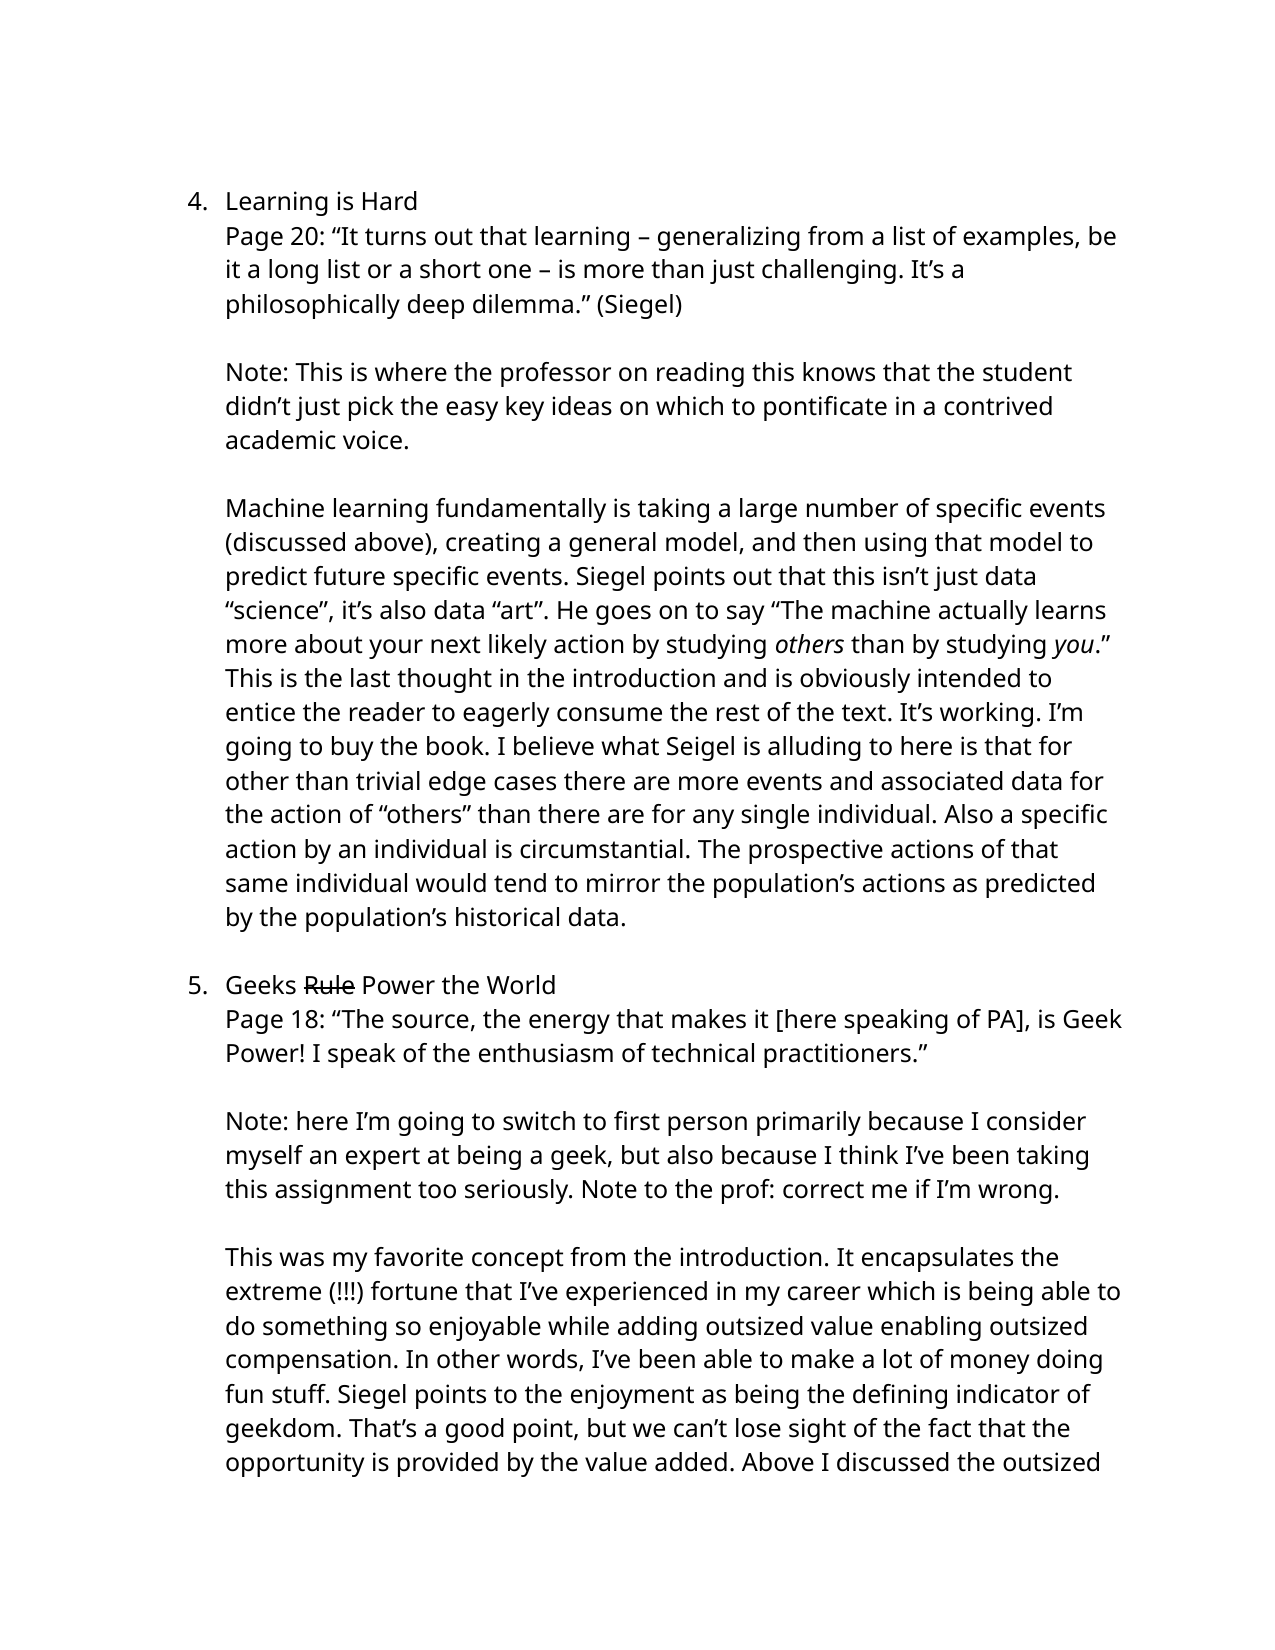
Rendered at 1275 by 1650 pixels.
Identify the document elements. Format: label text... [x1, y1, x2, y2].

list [225, 1240, 1125, 1478]
list Machine learning fundamentally is taking a large number of specific events (discussed above), creating a general model, and then using that model to predict future specific events. Siegel points out that this isn’t just data “science”, it’s also data “art”. He goes on to say “The machine actually learns more about your next likely action by studying others than by studying you.” This is the last thought in the introduction and is obviously intended to entice the reader to eagerly consume the rest of the text. It’s working. I’m going to buy the book. I believe what Seigel is alluding to here is that for other than trivial edge cases there are more events and associated data for the action of “others” than there are for any single individual. Also a specific action by an individual is circumstantial. The prospective actions of that same individual would tend to mirror the population’s actions as predicted by the population’s historical data. [225, 491, 1125, 933]
list Page 20: “It turns out that learning – generalizing from a list of examples, be it a long list or a short one – is more than just challenging. It’s a philosophically deep dilemma.” (Siegel) [225, 218, 1125, 320]
list Note: This is where the professor on reading this knows that the student didn’t just pick the easy key ideas on which to pontificate in a contrived academic voice. [225, 354, 1125, 457]
list Page 18: “The source, the energy that makes it [here speaking of PA], is Geek Power! I speak of the enthusiasm of technical practitioners.” [225, 1002, 1125, 1070]
list Geeks Rule Power the World [187, 967, 1125, 1002]
list Learning is Hard [187, 184, 1125, 218]
list Note: here I’m going to switch to first person primarily because I consider myself an expert at being a geek, but also because I think I’ve been taking this assignment too seriously. Note to the prof: correct me if I’m wrong. [225, 1104, 1125, 1206]
